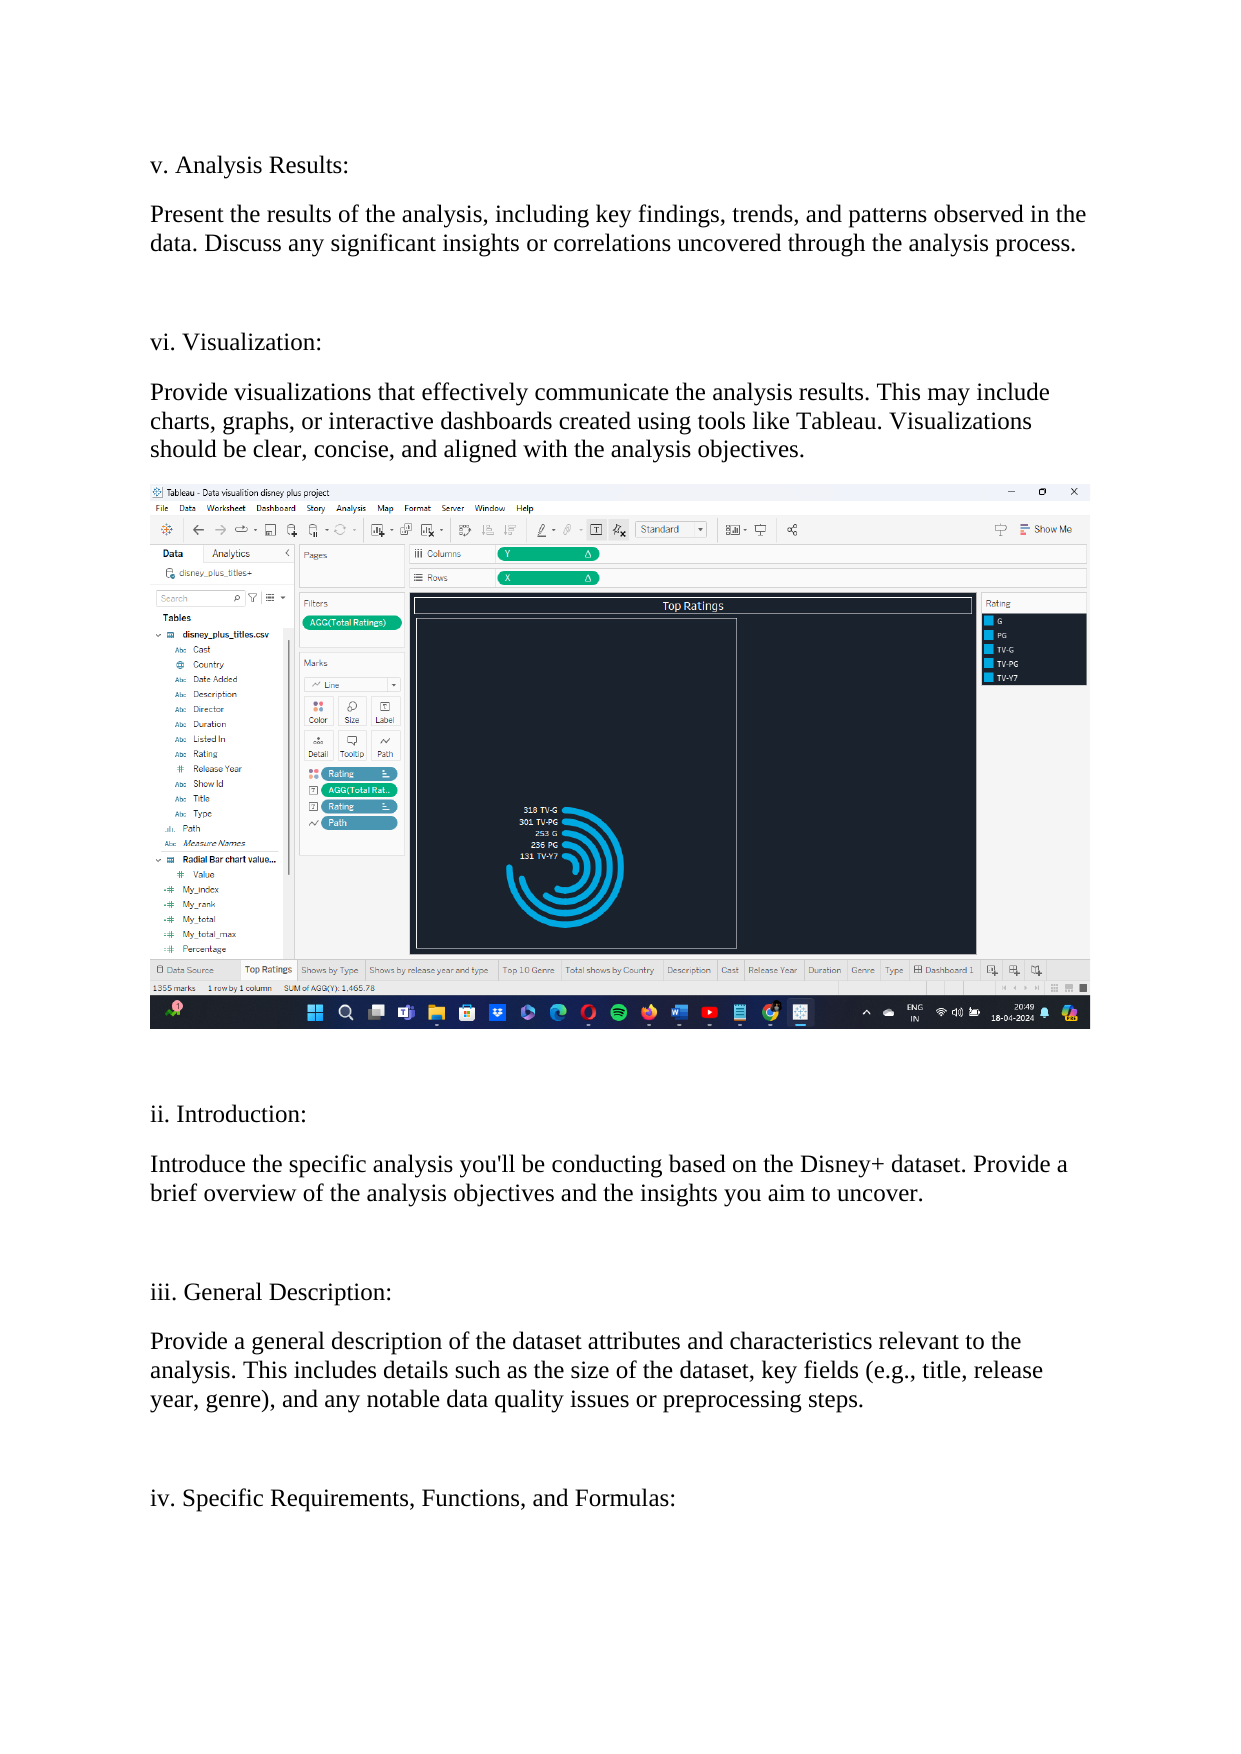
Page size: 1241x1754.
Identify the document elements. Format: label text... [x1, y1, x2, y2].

text Provide visualizations that effectively communicate the analysis results. This may include charts, graphs, or interactive dashboards created using tools like Tableau. Visualizations should be clear, concise, and aligned with the analysis objectives. [150, 377, 1090, 463]
text ii. Introduction: [150, 1099, 1090, 1128]
text Present the results of the analysis, including key findings, trends, and patterns observed in the data. Discuss any significant insights or correlations uncovered through the analysis process. [150, 199, 1090, 257]
text iv. Specific Requirements, Functions, and Formulas: [150, 1483, 1090, 1512]
text Introduce the specific analysis you'll be conducting based on the Disney+ dataset. Provide a brief overview of the analysis objectives and the insights you aim to uncover. [150, 1149, 1090, 1206]
text Provide a general description of the dataset attributes and characteristics relevant to the analysis. This includes details such as the size of the dataset, key fields (e.g., title, release year, genre), and any notable data quality issues or preprocessing steps. [150, 1326, 1090, 1413]
text vi. Visualization: [150, 327, 1090, 356]
text iii. General Description: [150, 1277, 1090, 1306]
text v. Analysis Results: [150, 150, 1090, 179]
picture [150, 484, 1091, 1029]
